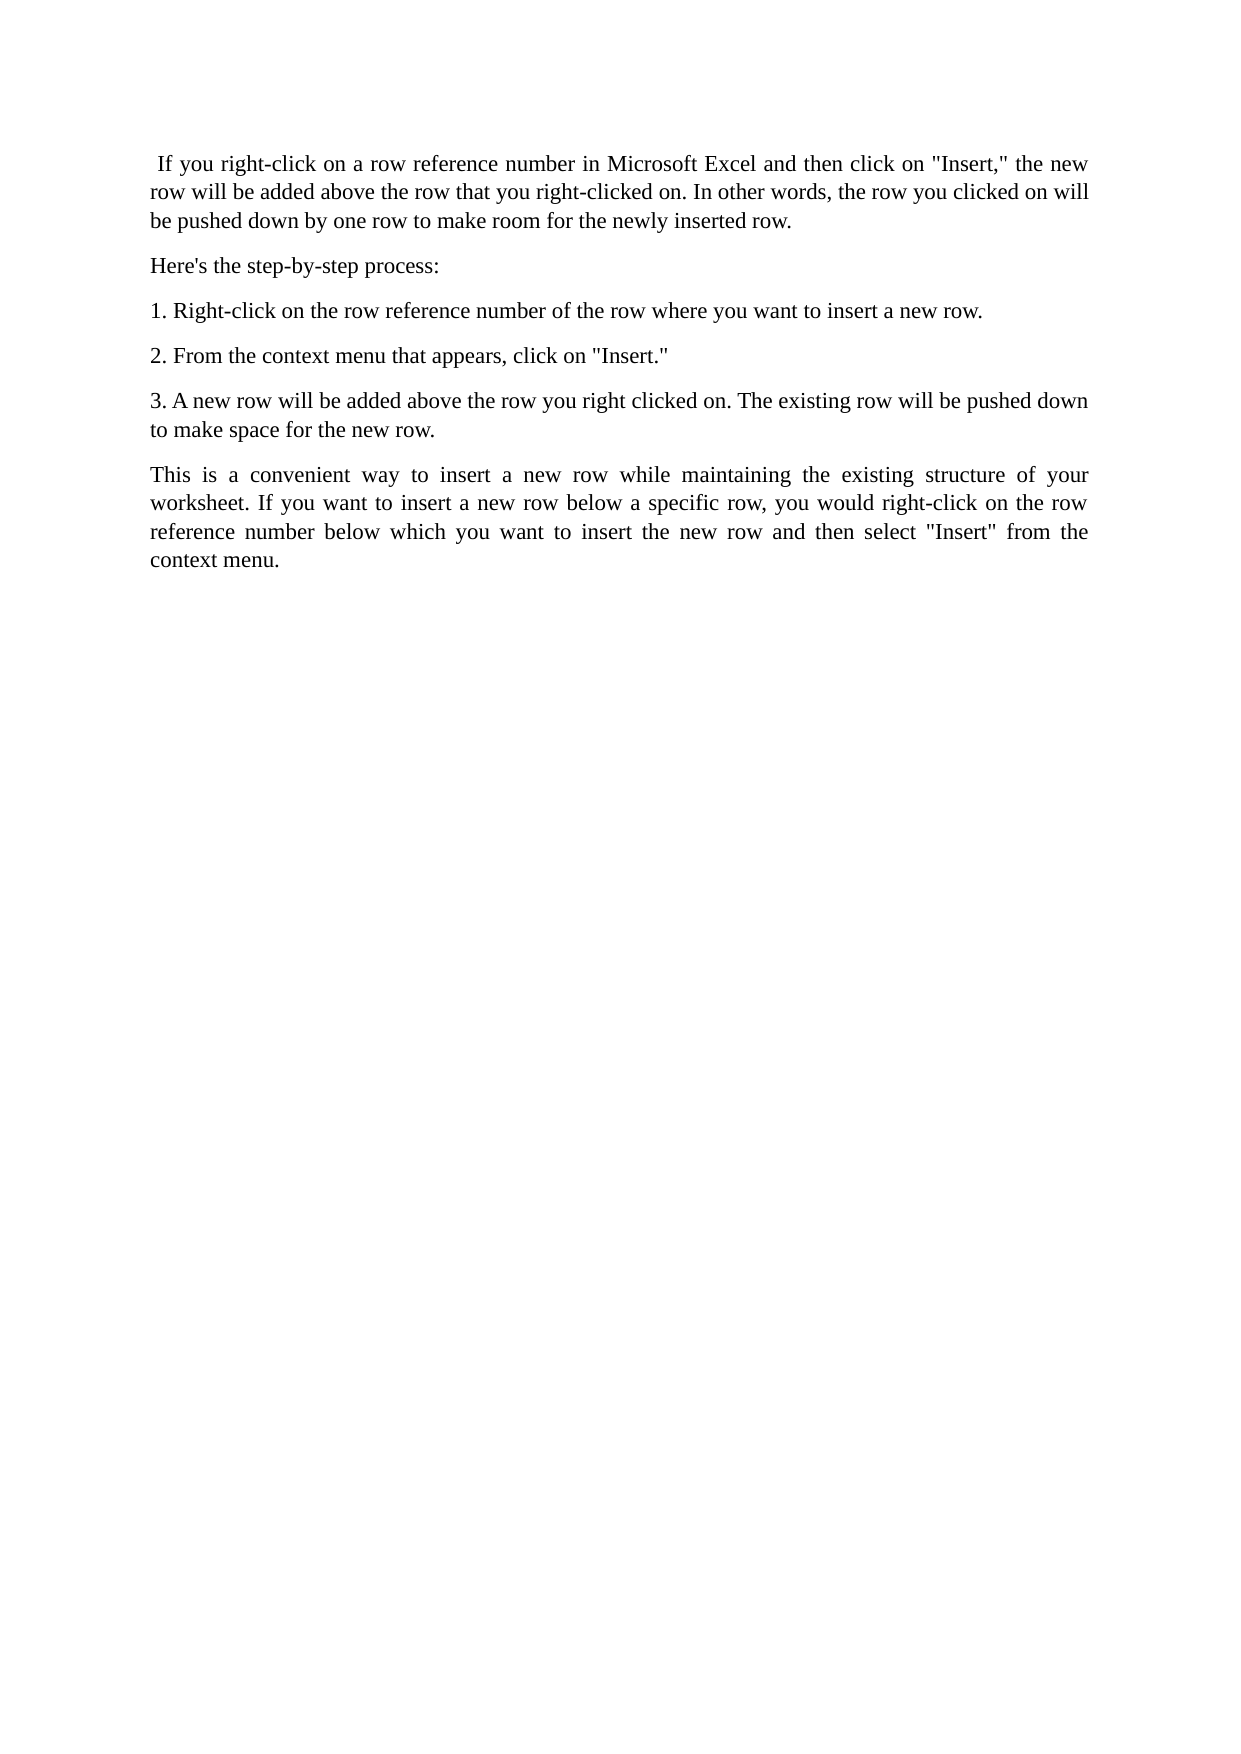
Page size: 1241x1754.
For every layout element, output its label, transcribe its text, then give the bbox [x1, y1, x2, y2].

text This is a convenient way to insert a new row while maintaining the existing structure of your worksheet. If you want to insert a new row below a specific row, you would right-click on the row reference number below which you want to insert the new row and then select "Insert" from the context menu. [150, 461, 1090, 572]
text If you right-click on a row reference number in Microsoft Excel and then click on "Insert," the new row will be added above the row that you right-clicked on. In other words, the row you clicked on will be pushed down by one row to make room for the newly inserted row. [150, 150, 1090, 233]
text Here's the step-by-step process: [150, 252, 1090, 278]
text 3. A new row will be added above the row you right clicked on. The existing row will be pushed down to make space for the new row. [150, 387, 1090, 442]
text 2. From the context menu that appears, click on "Insert." [150, 342, 1090, 368]
text 1. Right-click on the row reference number of the row where you want to insert a new row. [150, 297, 1090, 323]
